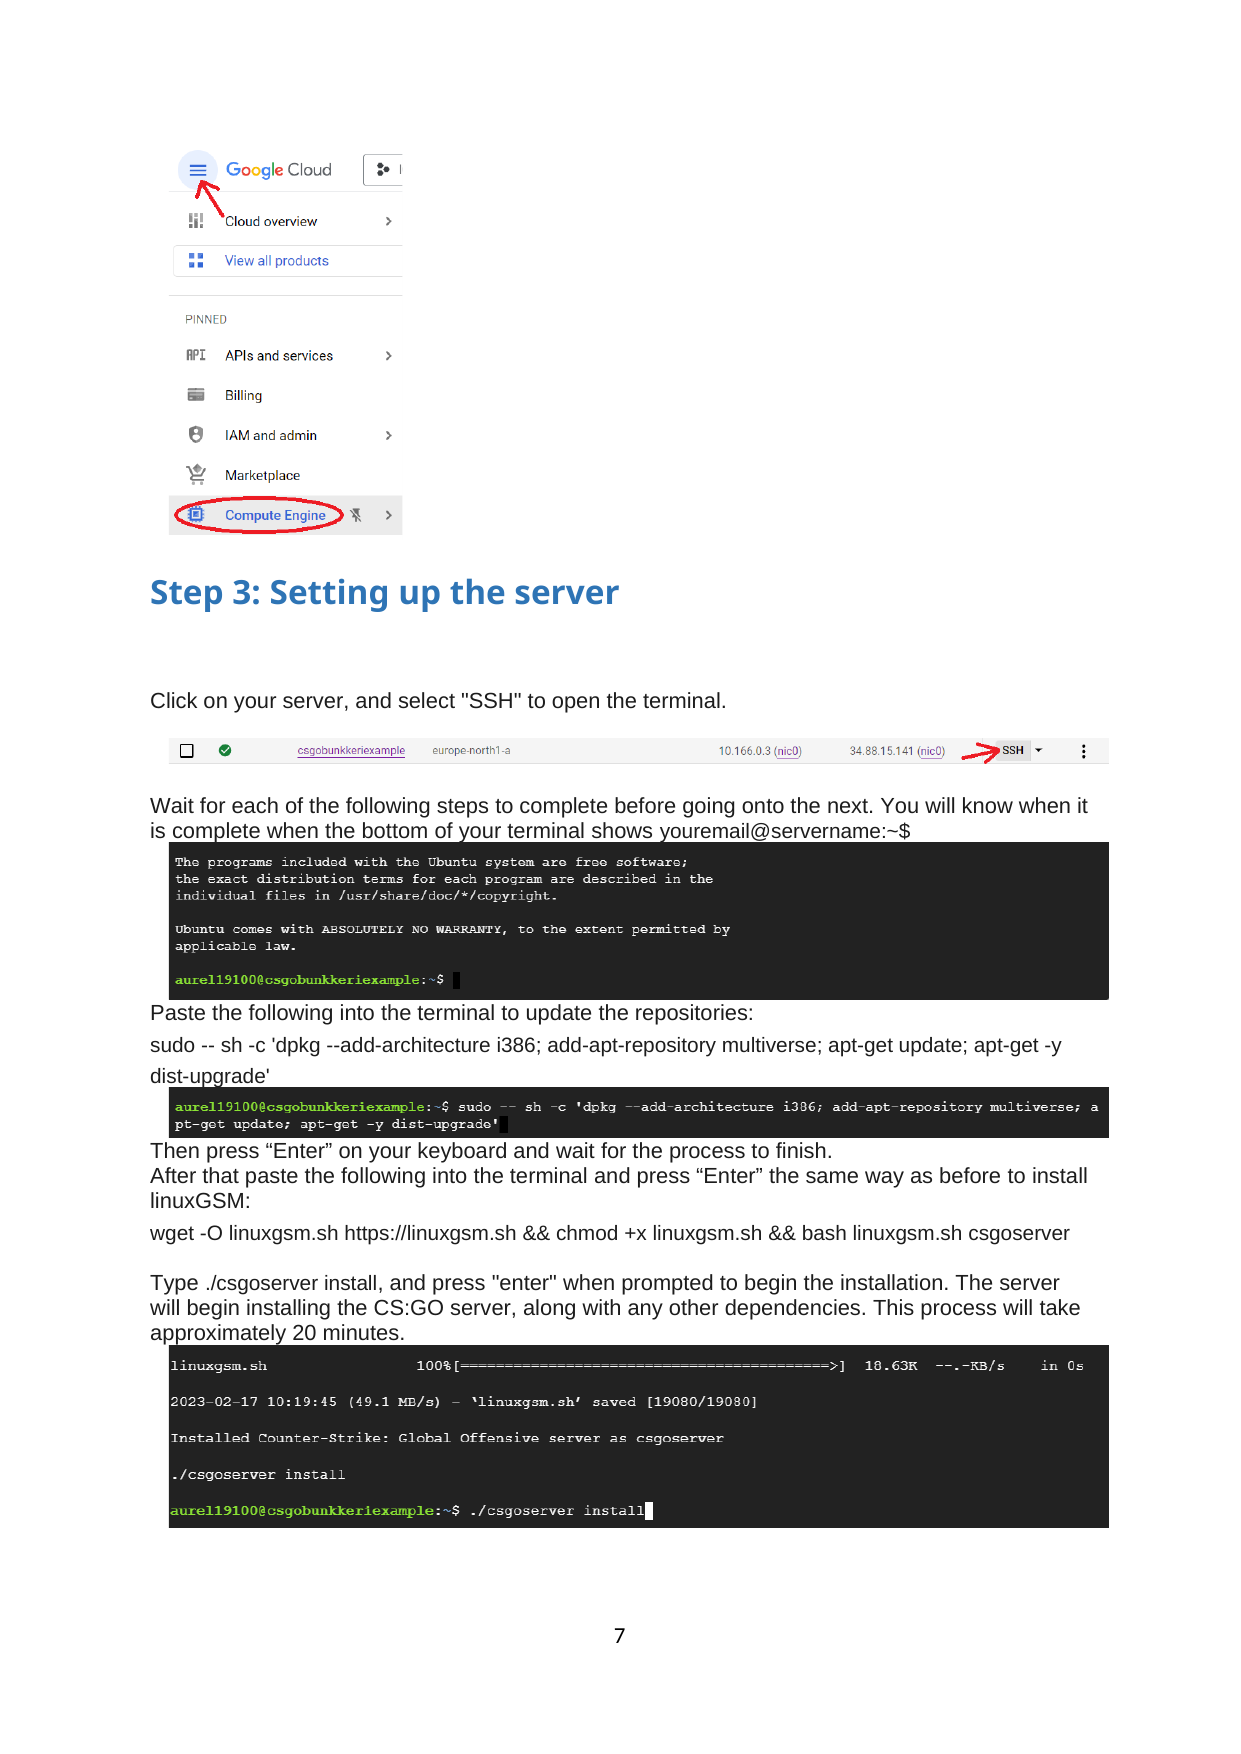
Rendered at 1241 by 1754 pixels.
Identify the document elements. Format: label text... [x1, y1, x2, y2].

text sudo -- sh -c 'dpkg --add-architecture i386; add-apt-repository multiverse; apt-get update; apt-get -y dist-upgrade' [150, 1025, 1090, 1088]
text Wait for each of the following steps to complete before going onto the next. You will know when it is complete when the bottom of your terminal shows youremail@servername:~$ [150, 792, 1090, 843]
text Type ./csgoserver install, and press "enter" when prompted to begin the installation. The server will begin installing the CS:GO server, along with any other dependencies. This process will take approximately 20 minutes. [150, 1270, 1090, 1346]
text Then press “Enter” on your keyboard and wait for the process to finish. [150, 1138, 1090, 1163]
text Step 3: Setting up the server [150, 569, 1090, 614]
text Click on your server, and select "SSH" to open the terminal. [150, 688, 1090, 713]
text After that paste the following into the terminal and press “Enter” the same way as before to install linuxGSM: [150, 1163, 1090, 1213]
text Paste the following into the terminal to update the repositories: [150, 1000, 1090, 1025]
text wget -O linuxgsm.sh https://linuxgsm.sh && chmod +x linuxgsm.sh && bash linuxgsm.sh csgoserver [150, 1213, 1090, 1245]
